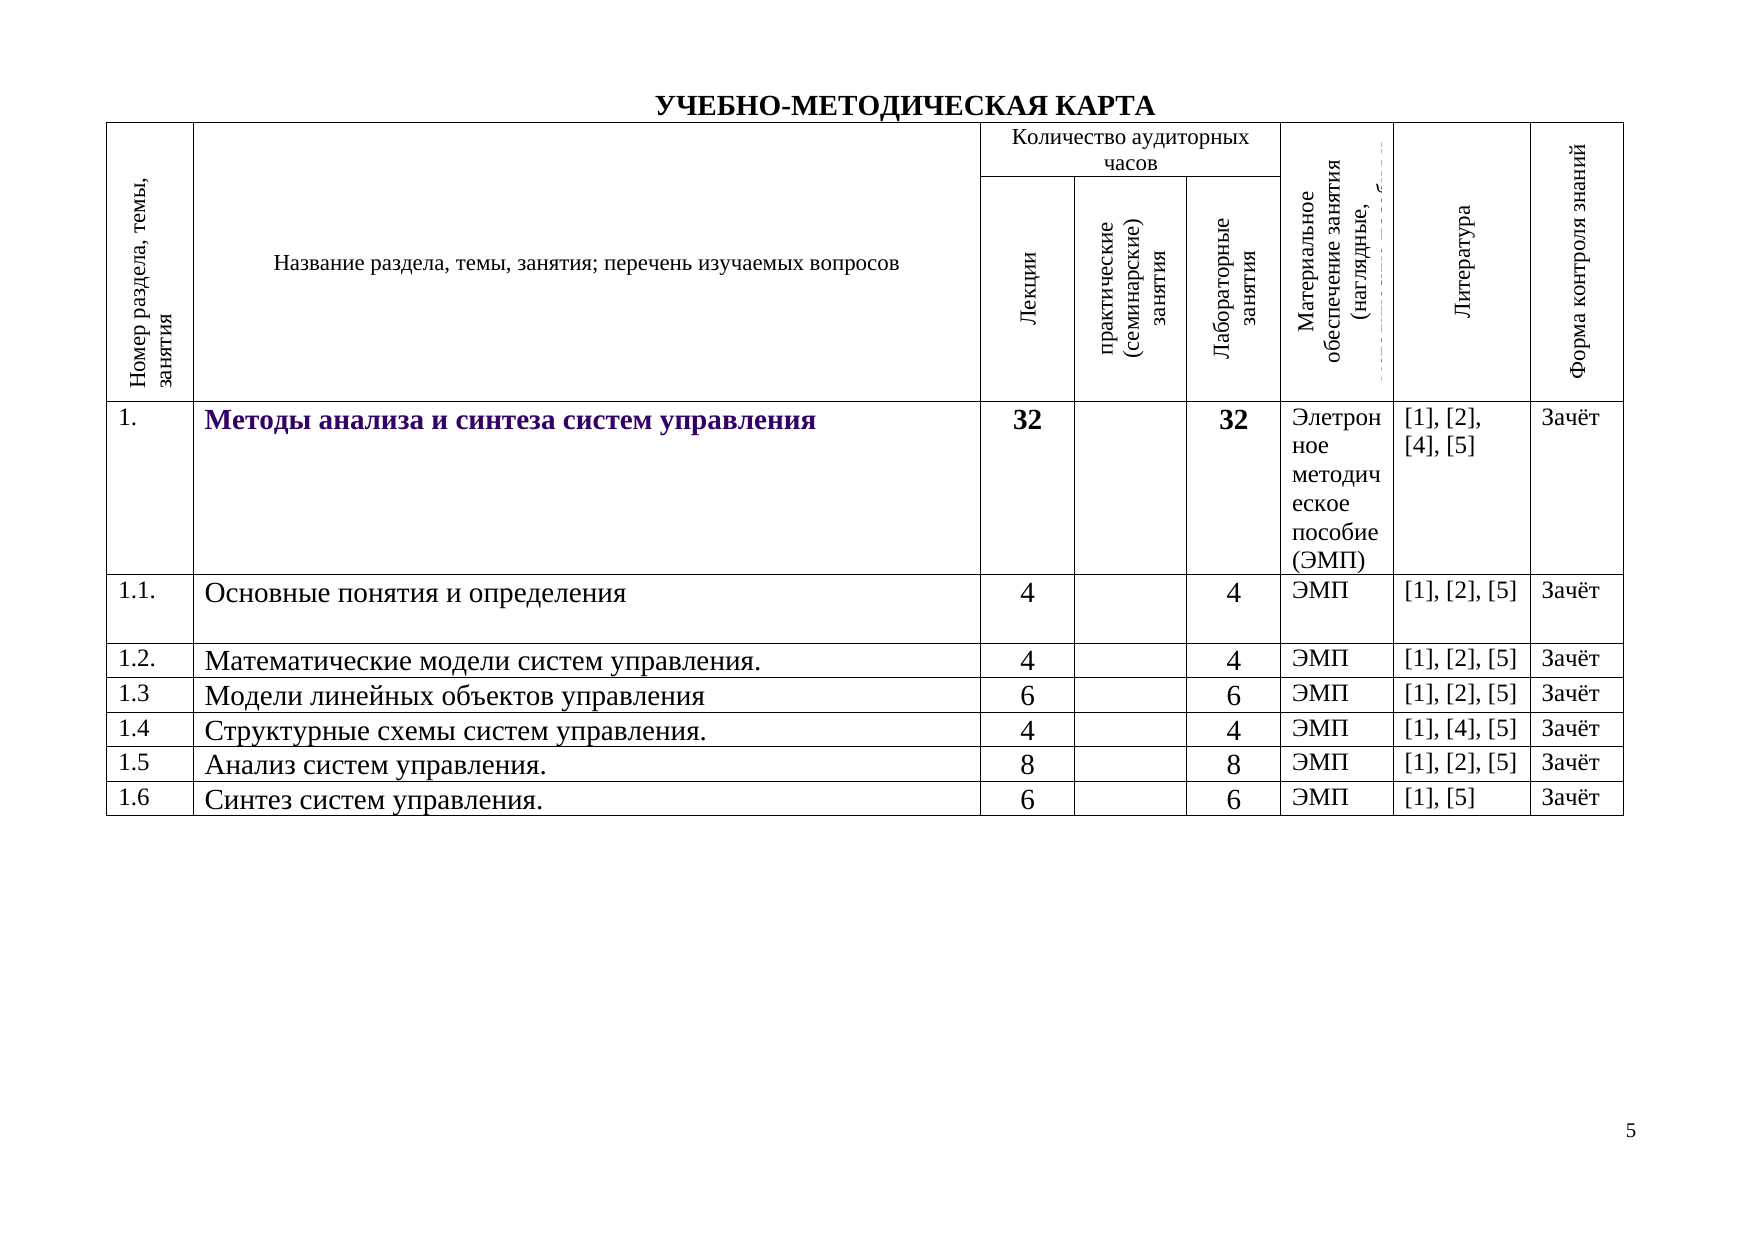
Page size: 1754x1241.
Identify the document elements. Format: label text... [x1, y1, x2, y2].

table_header Материальное обеспечение занятия (наглядные, методические пособия и др.) [1281, 123, 1393, 401]
text Учебно-методическая карта [118, 88, 1636, 122]
table_cell 4 [981, 713, 1074, 746]
table_cell [1075, 747, 1186, 781]
table_cell Зачёт [1531, 402, 1623, 574]
table_cell практические (семинарские) занятия [1075, 177, 1186, 401]
table_cell 6 [981, 678, 1074, 712]
table_cell Зачёт [1531, 678, 1623, 712]
table_header Номер раздела, темы, занятия [107, 123, 193, 401]
table_cell Зачёт [1531, 713, 1623, 746]
table_cell 1.1. [107, 575, 193, 642]
table_cell 4 [1187, 575, 1280, 642]
table_cell ЭМП [1281, 782, 1393, 815]
table_cell Математические модели систем управления. [194, 644, 980, 677]
table_cell [1], [4], [5] [1394, 713, 1530, 746]
table_cell Методы анализа и синтеза систем управления [194, 402, 980, 574]
table_cell Зачёт [1531, 575, 1623, 642]
table_cell Основные понятия и определения [194, 575, 980, 642]
table_cell Зачёт [1531, 747, 1623, 781]
table_cell Лабораторные занятия [1187, 177, 1280, 401]
table_cell Синтез систем управления. [194, 782, 980, 815]
table_cell 1.2. [107, 644, 193, 677]
table_cell 1.3 [107, 678, 193, 712]
table_cell Лекции [981, 177, 1074, 401]
table_cell Зачёт [1531, 782, 1623, 815]
table_cell 32 [1187, 402, 1280, 574]
table_cell 1. [107, 402, 193, 574]
table_cell Элетронное методическое пособие (ЭМП) [1281, 402, 1393, 574]
table_cell 6 [1187, 678, 1280, 712]
table_cell 8 [1187, 747, 1280, 781]
table_cell [1], [2], [4], [5] [1394, 402, 1530, 574]
table_cell ЭМП [1281, 713, 1393, 746]
table_cell Анализ систем управления. [194, 747, 980, 781]
table_cell [1], [2], [5] [1394, 575, 1530, 642]
table_cell [1075, 644, 1186, 677]
table_cell 1.5 [107, 747, 193, 781]
table_cell Модели линейных объектов управления [194, 678, 980, 712]
table_header Количество аудиторных часов [981, 123, 1280, 176]
table_cell [1], [5] [1394, 782, 1530, 815]
table_cell 32 [981, 402, 1074, 574]
table_cell [1075, 575, 1186, 642]
table_cell 1.4 [107, 713, 193, 746]
table_cell 8 [981, 747, 1074, 781]
table_cell [1075, 678, 1186, 712]
table_cell 6 [981, 782, 1074, 815]
table_cell [1075, 402, 1186, 574]
table_cell 4 [981, 644, 1074, 677]
table_cell ЭМП [1281, 644, 1393, 677]
table_cell [1], [2], [5] [1394, 678, 1530, 712]
table_cell [1075, 713, 1186, 746]
table_cell ЭМП [1281, 678, 1393, 712]
table_cell 4 [1187, 713, 1280, 746]
table_cell [1], [2], [5] [1394, 747, 1530, 781]
table_cell 4 [1187, 644, 1280, 677]
table_cell Зачёт [1531, 644, 1623, 677]
table_header Литература [1394, 123, 1530, 401]
table_cell [1075, 782, 1186, 815]
table_header Название раздела, темы, занятия; перечень изучаемых вопросов [194, 123, 980, 401]
table_header Форма контроля знаний [1531, 123, 1623, 401]
table_cell 1.6 [107, 782, 193, 815]
table_cell 4 [981, 575, 1074, 642]
table_cell ЭМП [1281, 747, 1393, 781]
table_cell [1], [2], [5] [1394, 644, 1530, 677]
table_cell Структурные схемы систем управления. [194, 713, 980, 746]
table_cell ЭМП [1281, 575, 1393, 642]
table_cell 6 [1187, 782, 1280, 815]
